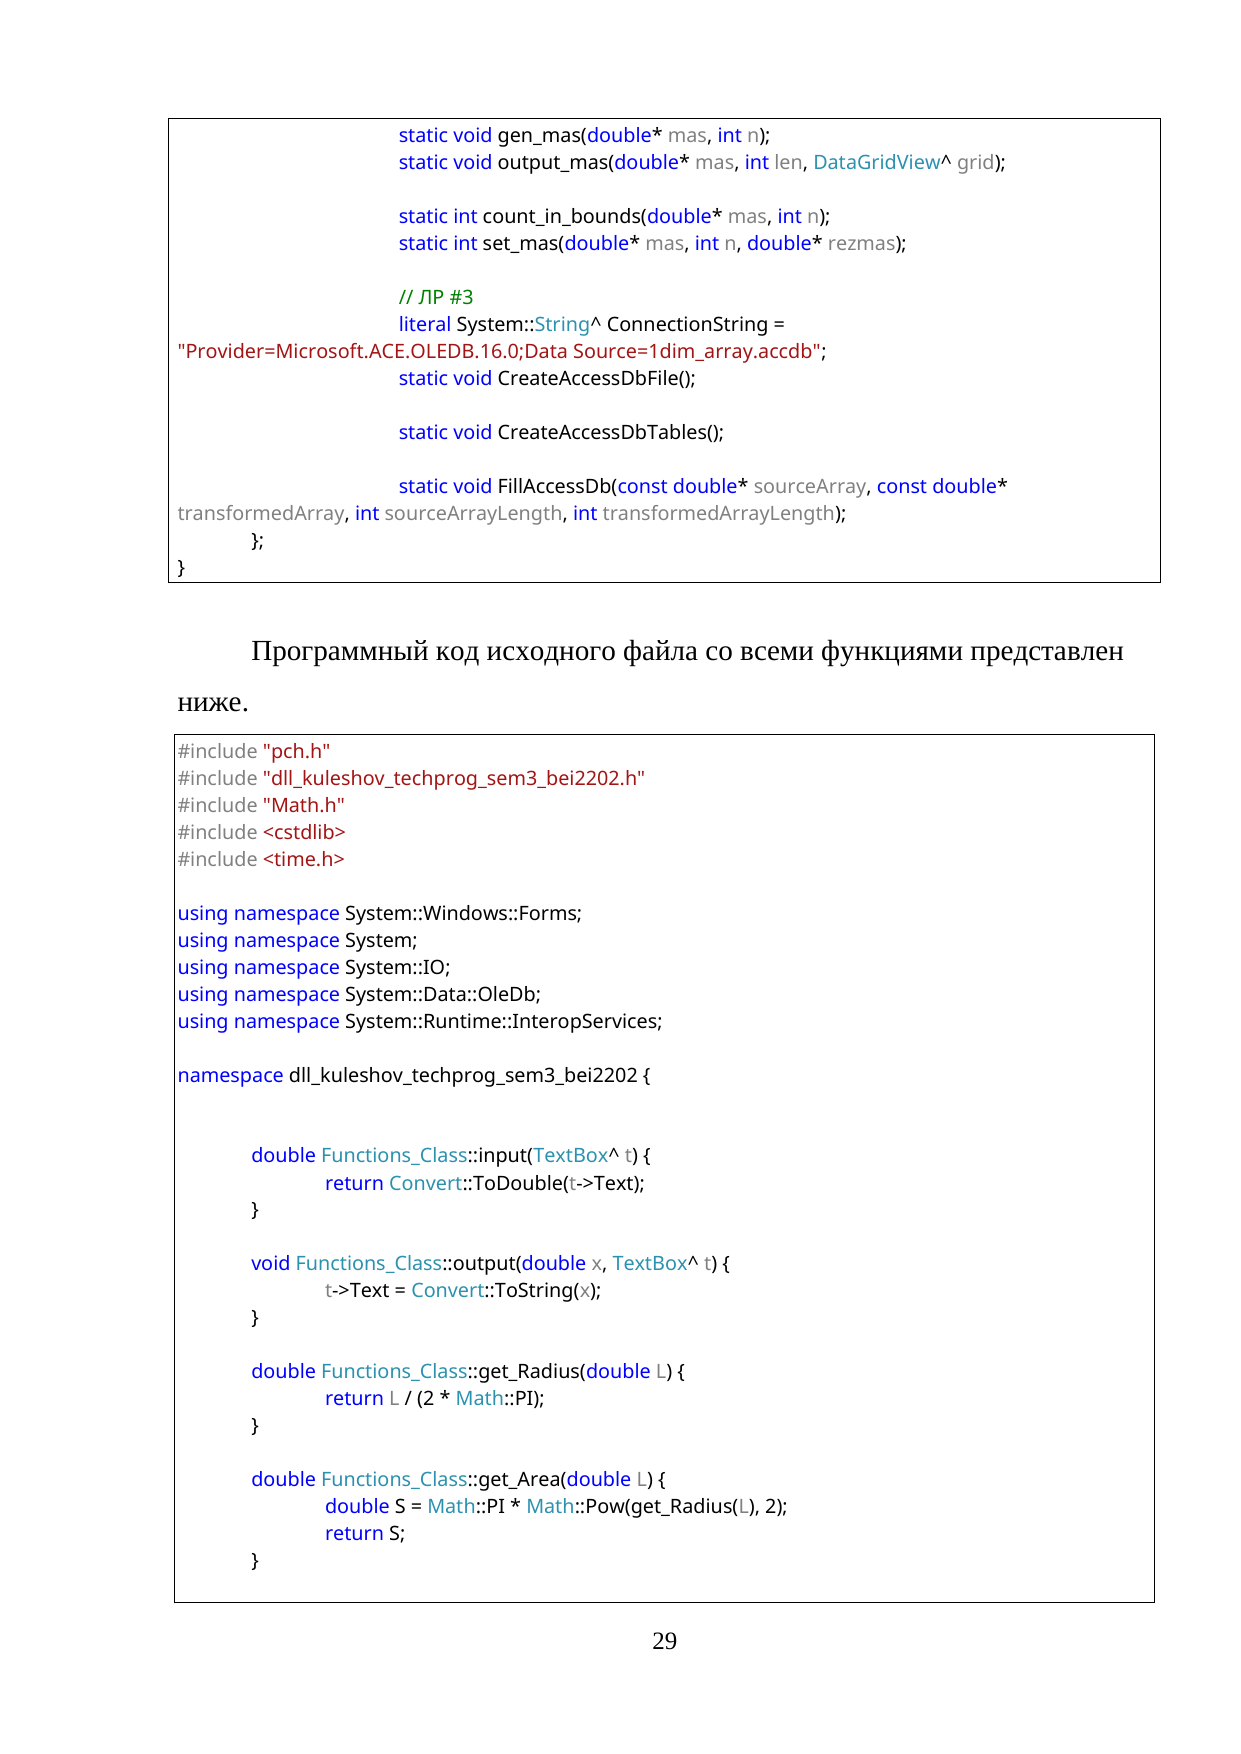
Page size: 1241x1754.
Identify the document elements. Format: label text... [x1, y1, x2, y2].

text }; [177, 526, 1152, 550]
text // ЛР #3 [177, 283, 1152, 310]
text #include "Math.h" [177, 791, 1152, 818]
text namespace dll_kuleshov_techprog_sem3_bei2202 { [177, 1061, 1152, 1088]
text } [177, 1304, 1152, 1331]
text static void CreateAccessDbFile(); [177, 364, 1152, 391]
text return Convert::ToDouble(t->Text); [177, 1169, 1152, 1196]
text static void gen_mas(double* mas, int n); [169, 119, 1160, 148]
text t->Text = Convert::ToString(x); [177, 1277, 1152, 1304]
text #include <cstdlib> [177, 818, 1152, 845]
text using namespace System::Runtime::InteropServices; [177, 1007, 1152, 1034]
text } [177, 1412, 1152, 1438]
text } [169, 550, 1160, 582]
text #include "dll_kuleshov_techprog_sem3_bei2202.h" [177, 764, 1152, 791]
text using namespace System; [177, 926, 1152, 953]
text double S = Math::PI * Math::Pow(get_Radius(L), 2); [177, 1492, 1152, 1519]
text static void output_mas(double* mas, int len, DataGridView^ grid); [177, 148, 1152, 175]
text using namespace System::Windows::Forms; [177, 899, 1152, 926]
text double Functions_Class::get_Area(double L) { [177, 1466, 1152, 1492]
text static void CreateAccessDbTables(); [177, 418, 1152, 445]
text return S; [177, 1519, 1152, 1546]
text #include "pch.h" [175, 735, 1154, 764]
text } [177, 1546, 1152, 1573]
text static int set_mas(double* mas, int n, double* rezmas); [177, 229, 1152, 256]
text Программный код исходного файла со всеми функциями представлен ниже. [177, 633, 1152, 717]
text static int count_in_bounds(double* mas, int n); [177, 202, 1152, 229]
text double Functions_Class::input(TextBox^ t) { [177, 1142, 1152, 1169]
text } [177, 1196, 1152, 1223]
text return L / (2 * Math::PI); [177, 1384, 1152, 1412]
text using namespace System::Data::OleDb; [177, 980, 1152, 1007]
text #include <time.h> [177, 845, 1152, 872]
text double Functions_Class::get_Radius(double L) { [177, 1358, 1152, 1384]
text void Functions_Class::output(double x, TextBox^ t) { [177, 1250, 1152, 1277]
text literal System::String^ ConnectionString = "Provider=Microsoft.ACE.OLEDB.16.0;Data Source=1dim_array.accdb"; [177, 310, 1152, 364]
text using namespace System::IO; [177, 953, 1152, 980]
text static void FillAccessDb(const double* sourceArray, const double* transformedArray, int sourceArrayLength, int transformedArrayLength); [177, 472, 1152, 526]
